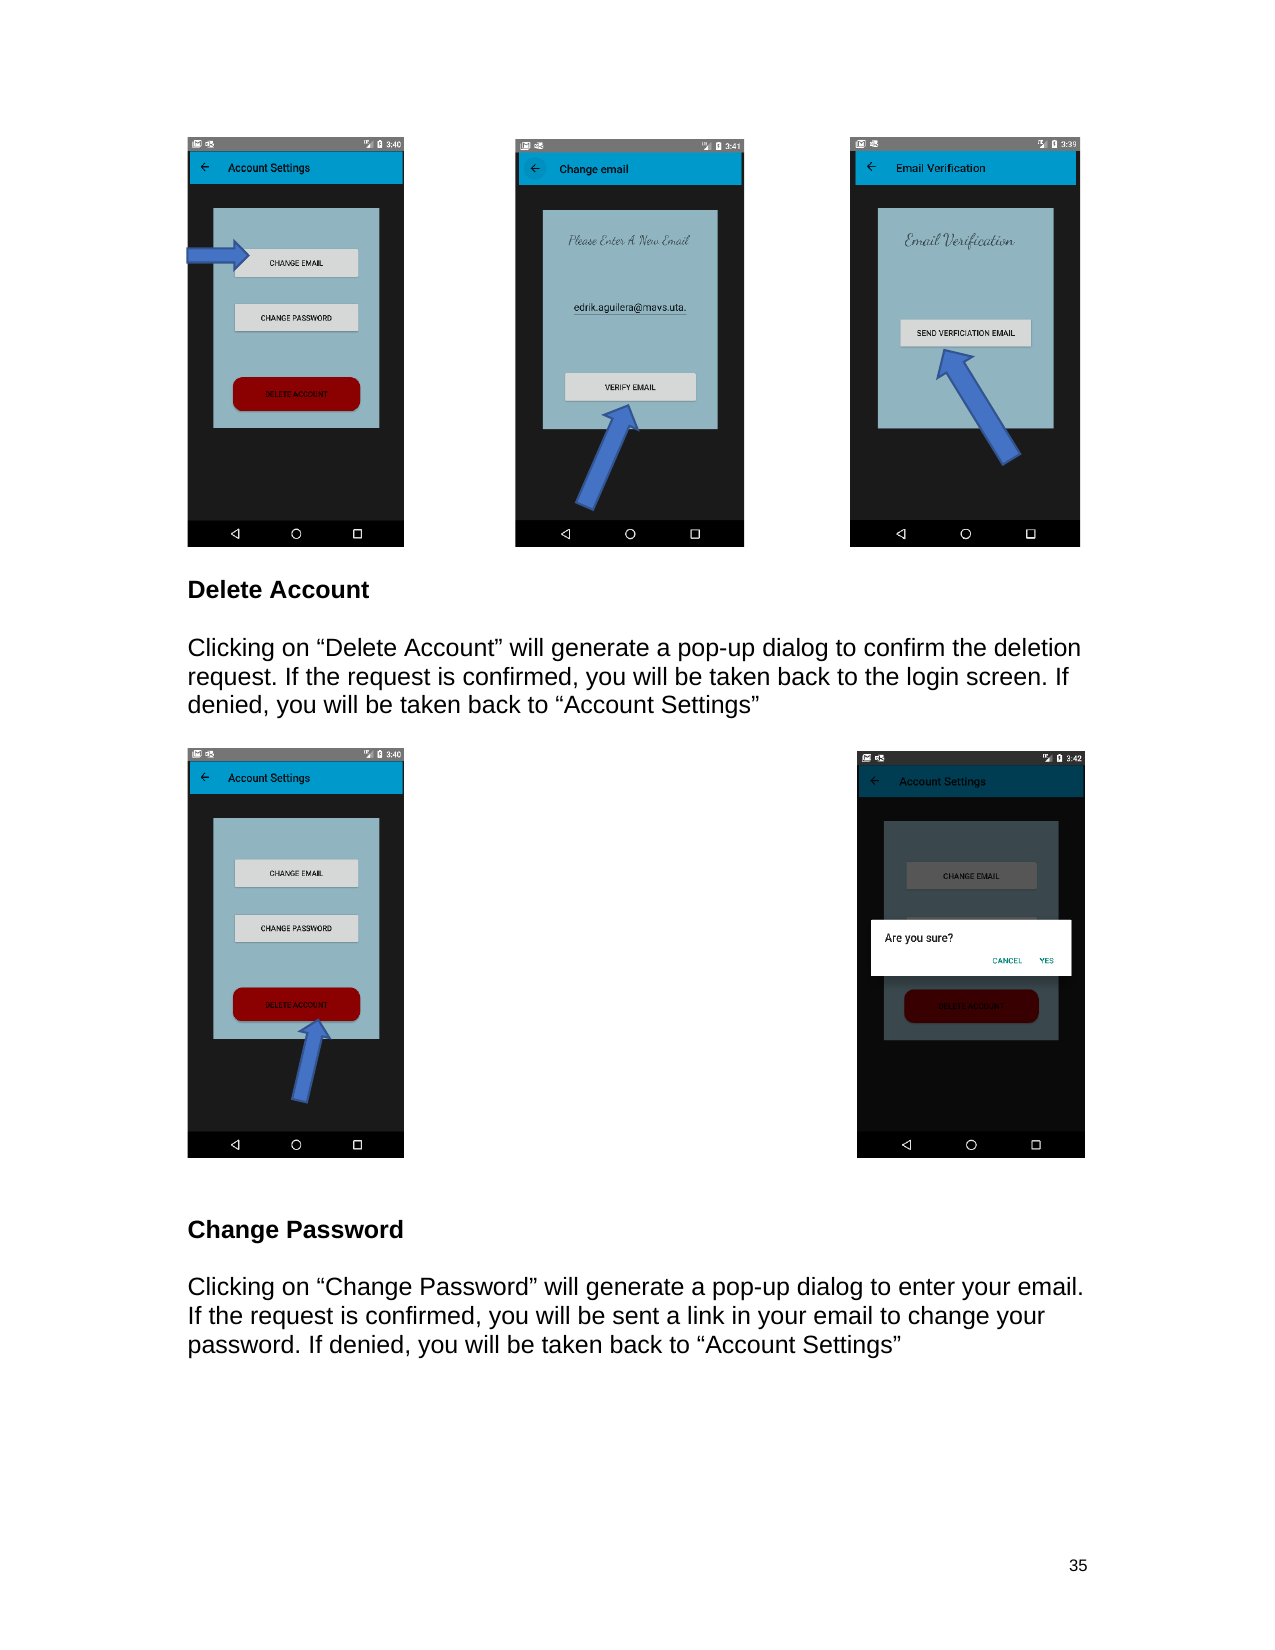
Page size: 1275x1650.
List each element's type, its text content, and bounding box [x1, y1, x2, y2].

text Clicking on “Delete Account” will generate a pop-up dialog to confirm the deletion request. If the request is confirmed, you will be taken back to the login screen. If denied, you will be taken back to “Account Settings” [187, 633, 1087, 719]
picture [857, 751, 1085, 1158]
text Change Password [187, 1215, 1087, 1243]
picture [187, 137, 404, 547]
text Clicking on “Change Password” will generate a pop-up dialog to enter your email. If the request is confirmed, you will be sent a link in your email to change your password. If denied, you will be taken back to “Account Settings” [187, 1272, 1087, 1358]
text Delete Account [187, 576, 1087, 604]
picture [850, 137, 1080, 547]
picture [187, 748, 404, 1158]
picture [515, 139, 745, 547]
